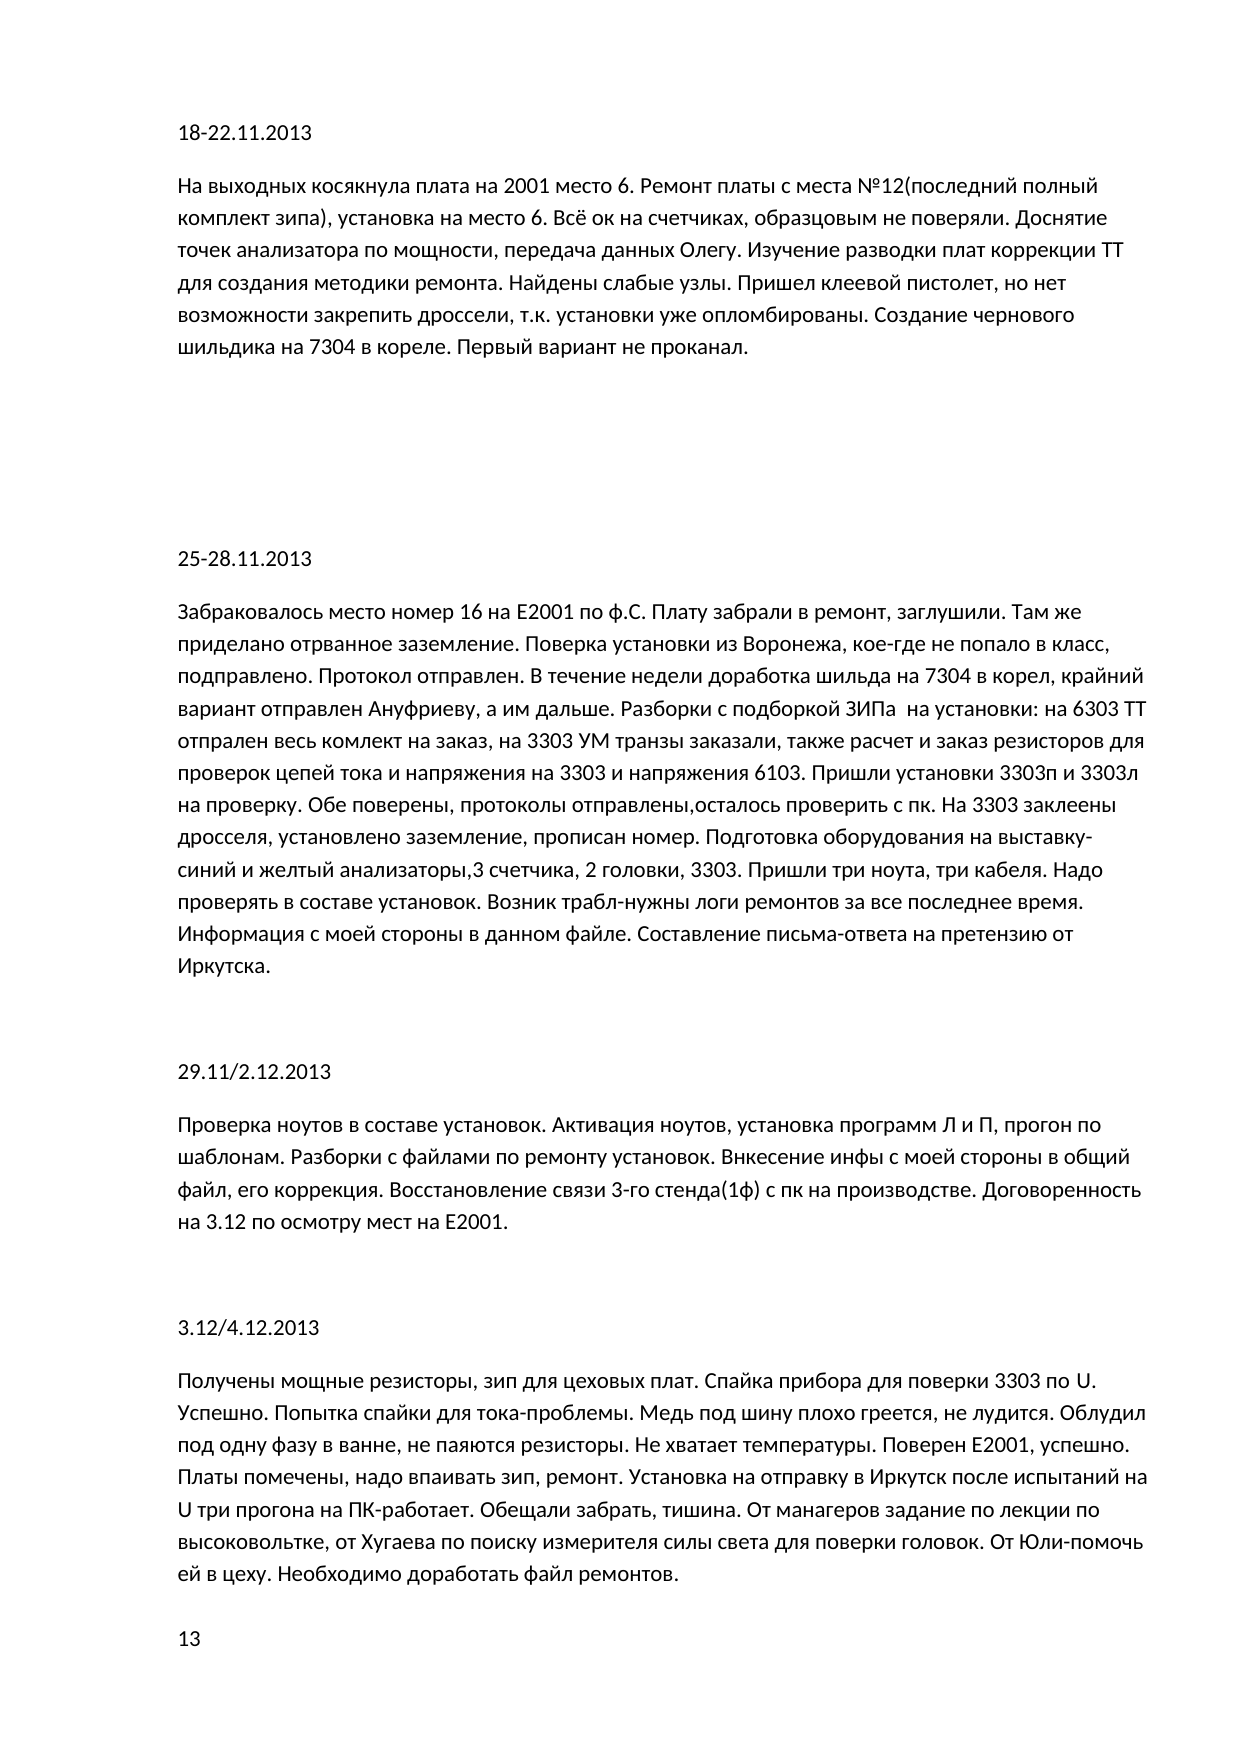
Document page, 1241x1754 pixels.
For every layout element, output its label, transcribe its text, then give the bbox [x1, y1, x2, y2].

text 25-28.11.2013 [177, 544, 1152, 572]
text Получены мощные резисторы, зип для цеховых плат. Спайка прибора для поверки 3303 по U. Успешно. Попытка спайки для тока-проблемы. Медь под шину плохо греется, не лудится. Облудил под одну фазу в ванне, не паяются резисторы. Не хватает температуры. Поверен Е2001, успешно. Платы помечены, надо впаивать зип, ремонт. Установка на отправку в Иркутск после испытаний на U три прогона на ПК-работает. Обещали забрать, тишина. От манагеров задание по лекции по высоковольтке, от Хугаева по поиску измерителя силы света для поверки головок. От Юли-помочь ей в цеху. Необходимо доработать файл ремонтов. [177, 1366, 1152, 1587]
text 29.11/2.12.2013 [177, 1057, 1152, 1085]
text Проверка ноутов в составе установок. Активация ноутов, установка программ Л и П, прогон по шаблонам. Разборки с файлами по ремонту установок. Внкесение инфы с моей стороны в общий файл, его коррекция. Восстановление связи 3-го стенда(1ф) с пк на производстве. Договоренность на 3.12 по осмотру мест на Е2001. [177, 1110, 1152, 1235]
text Забраковалось место номер 16 на E2001 по ф.С. Плату забрали в ремонт, заглушили. Там же приделано отрванное заземление. Поверка установки из Воронежа, кое-где не попало в класс, подправлено. Протокол отправлен. В течение недели доработка шильда на 7304 в корел, крайний вариант отправлен Ануфриеву, а им дальше. Разборки с подборкой ЗИПа на установки: на 6303 ТТ отпрален весь комлект на заказ, на 3303 УМ транзы заказали, также расчет и заказ резисторов для проверок цепей тока и напряжения на 3303 и напряжения 6103. Пришли установки 3303п и 3303л на проверку. Обе поверены, протоколы отправлены,осталось проверить с пк. На 3303 заклеены дросселя, установлено заземление, прописан номер. Подготовка оборудования на выставку-синий и желтый анализаторы,3 счетчика, 2 головки, 3303. Пришли три ноута, три кабеля. Надо проверять в составе установок. Возник трабл-нужны логи ремонтов за все последнее время. Информация с моей стороны в данном файле. Составление письма-ответа на претензию от Иркутска. [177, 597, 1152, 979]
text 3.12/4.12.2013 [177, 1313, 1152, 1341]
text На выходных косякнула плата на 2001 место 6. Ремонт платы с места №12(последний полный комплект зипа), установка на место 6. Всё ок на счетчиках, образцовым не поверяли. Доснятие точек анализатора по мощности, передача данных Олегу. Изучение разводки плат коррекции ТТ для создания методики ремонта. Найдены слабые узлы. Пришел клеевой пистолет, но нет возможности закрепить дроссели, т.к. установки уже опломбированы. Создание чернового шильдика на 7304 в кореле. Первый вариант не проканал. [177, 171, 1152, 360]
text 18-22.11.2013 [177, 118, 1152, 146]
